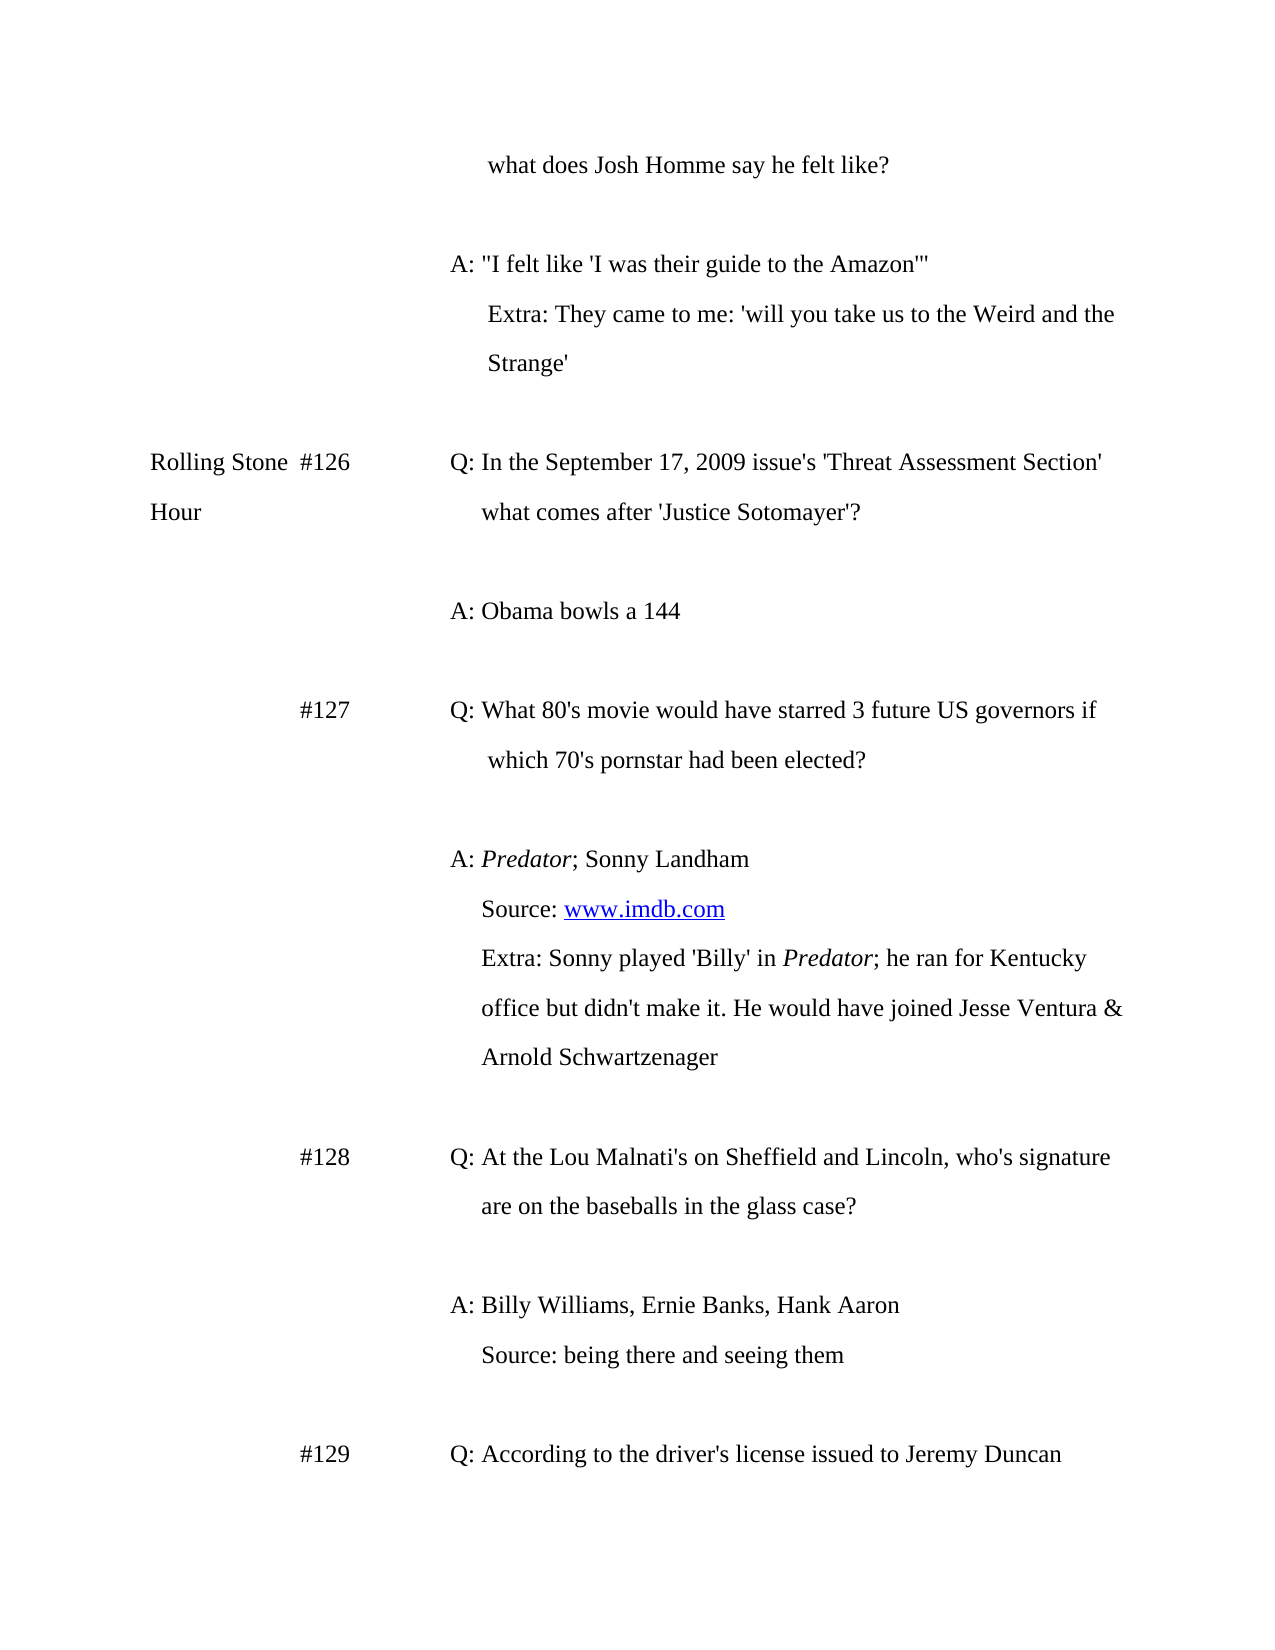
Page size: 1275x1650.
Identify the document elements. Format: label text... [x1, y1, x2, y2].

text are on the baseballs in the glass case? [150, 1191, 1125, 1220]
text Source: www.imdb.com [150, 894, 1125, 922]
text A: Predator; Sonny Landham [150, 844, 1125, 873]
text #128 Q: At the Lou Malnati's on Sheffield and Lincoln, who's signature [150, 1142, 1125, 1170]
text Hour what comes after 'Justice Sotomayer'? [150, 497, 1125, 526]
text which 70's pornstar had been elected? [150, 745, 1125, 774]
text Strange' [150, 348, 1125, 377]
text Rolling Stone #126 Q: In the September 17, 2009 issue's 'Threat Assessment Section' [150, 447, 1125, 476]
text Source: being there and seeing them [150, 1340, 1125, 1369]
text office but didn't make it. He would have joined Jesse Ventura & [150, 993, 1125, 1022]
text #129 Q: According to the driver's license issued to Jeremy Duncan [150, 1439, 1125, 1468]
text A: "I felt like 'I was their guide to the Amazon'" [150, 249, 1125, 278]
text Extra: Sonny played 'Billy' in Predator; he ran for Kentucky [150, 943, 1125, 972]
text Arnold Schwartzenager [150, 1042, 1125, 1071]
text Extra: They came to me: 'will you take us to the Weird and the [150, 299, 1125, 327]
text A: Obama bowls a 144 [150, 596, 1125, 625]
text #127 Q: What 80's movie would have starred 3 future US governors if [150, 695, 1125, 724]
text A: Billy Williams, Ernie Banks, Hank Aaron [150, 1290, 1125, 1319]
text what does Josh Homme say he felt like? [150, 150, 1125, 179]
